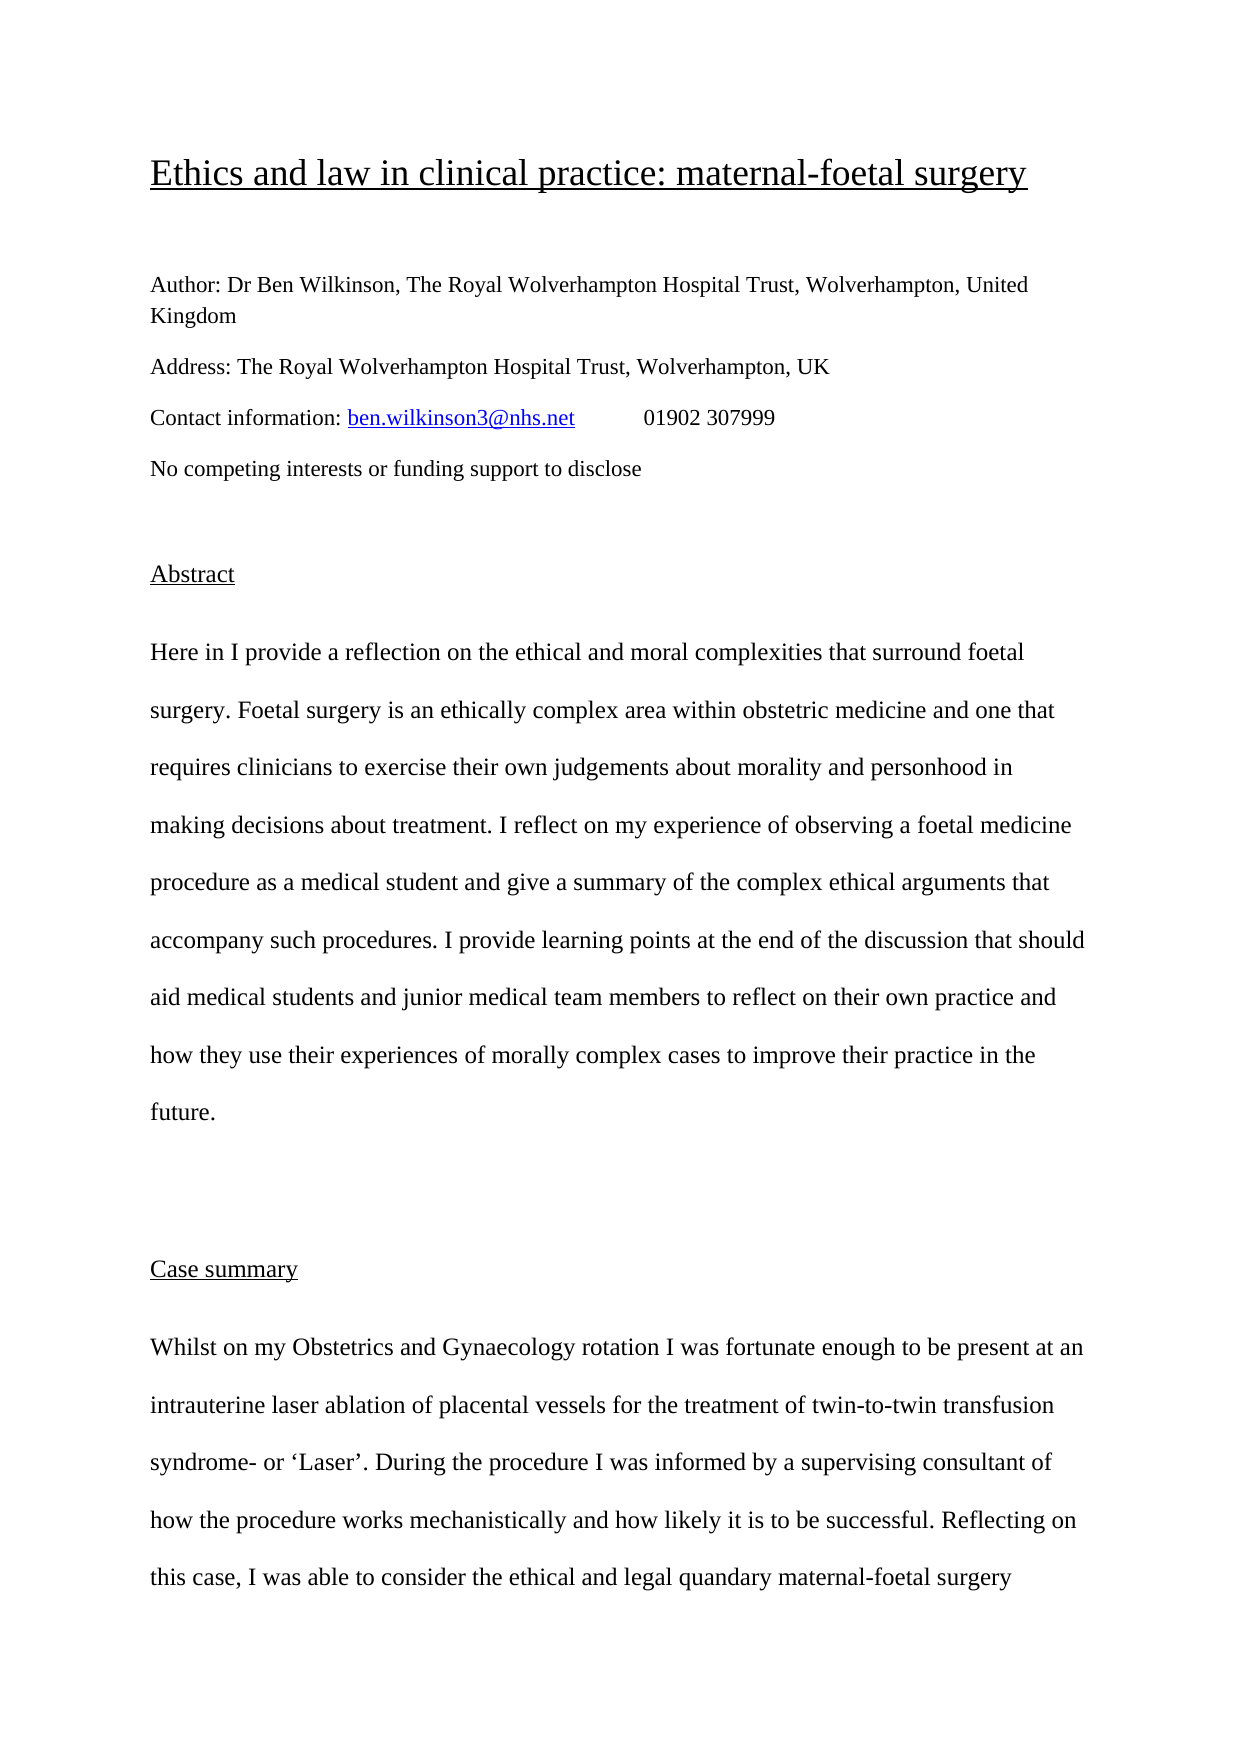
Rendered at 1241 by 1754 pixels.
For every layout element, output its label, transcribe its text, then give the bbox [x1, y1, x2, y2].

text Here in I provide a reflection on the ethical and moral complexities that surround foetal surgery. Foetal surgery is an ethically complex area within obstetric medicine and one that requires clinicians to exercise their own judgements about morality and personhood in making decisions about treatment. I reflect on my experience of observing a foetal medicine procedure as a medical student and give a summary of the complex ethical arguments that accompany such procedures. I provide learning points at the end of the discussion that should aid medical students and junior medical team members to reflect on their own practice and how they use their experiences of morally complex cases to improve their practice in the future. [150, 637, 1090, 1126]
text Address: The Royal Wolverhampton Hospital Trust, Wolverhampton, UK [150, 353, 1090, 379]
subtitle Abstract [150, 559, 1090, 588]
text Contact information: ben.wilkinson3@nhs.net 01902 307999 [150, 404, 1090, 430]
text No competing interests or funding support to disclose [150, 455, 1090, 481]
subtitle Ethics and law in clinical practice: maternal-foetal surgery [150, 150, 1090, 193]
text Author: Dr Ben Wilkinson, The Royal Wolverhampton Hospital Trust, Wolverhampton, United Kingdom [150, 271, 1090, 328]
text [150, 1332, 1090, 1591]
subtitle Case summary [150, 1254, 1090, 1283]
